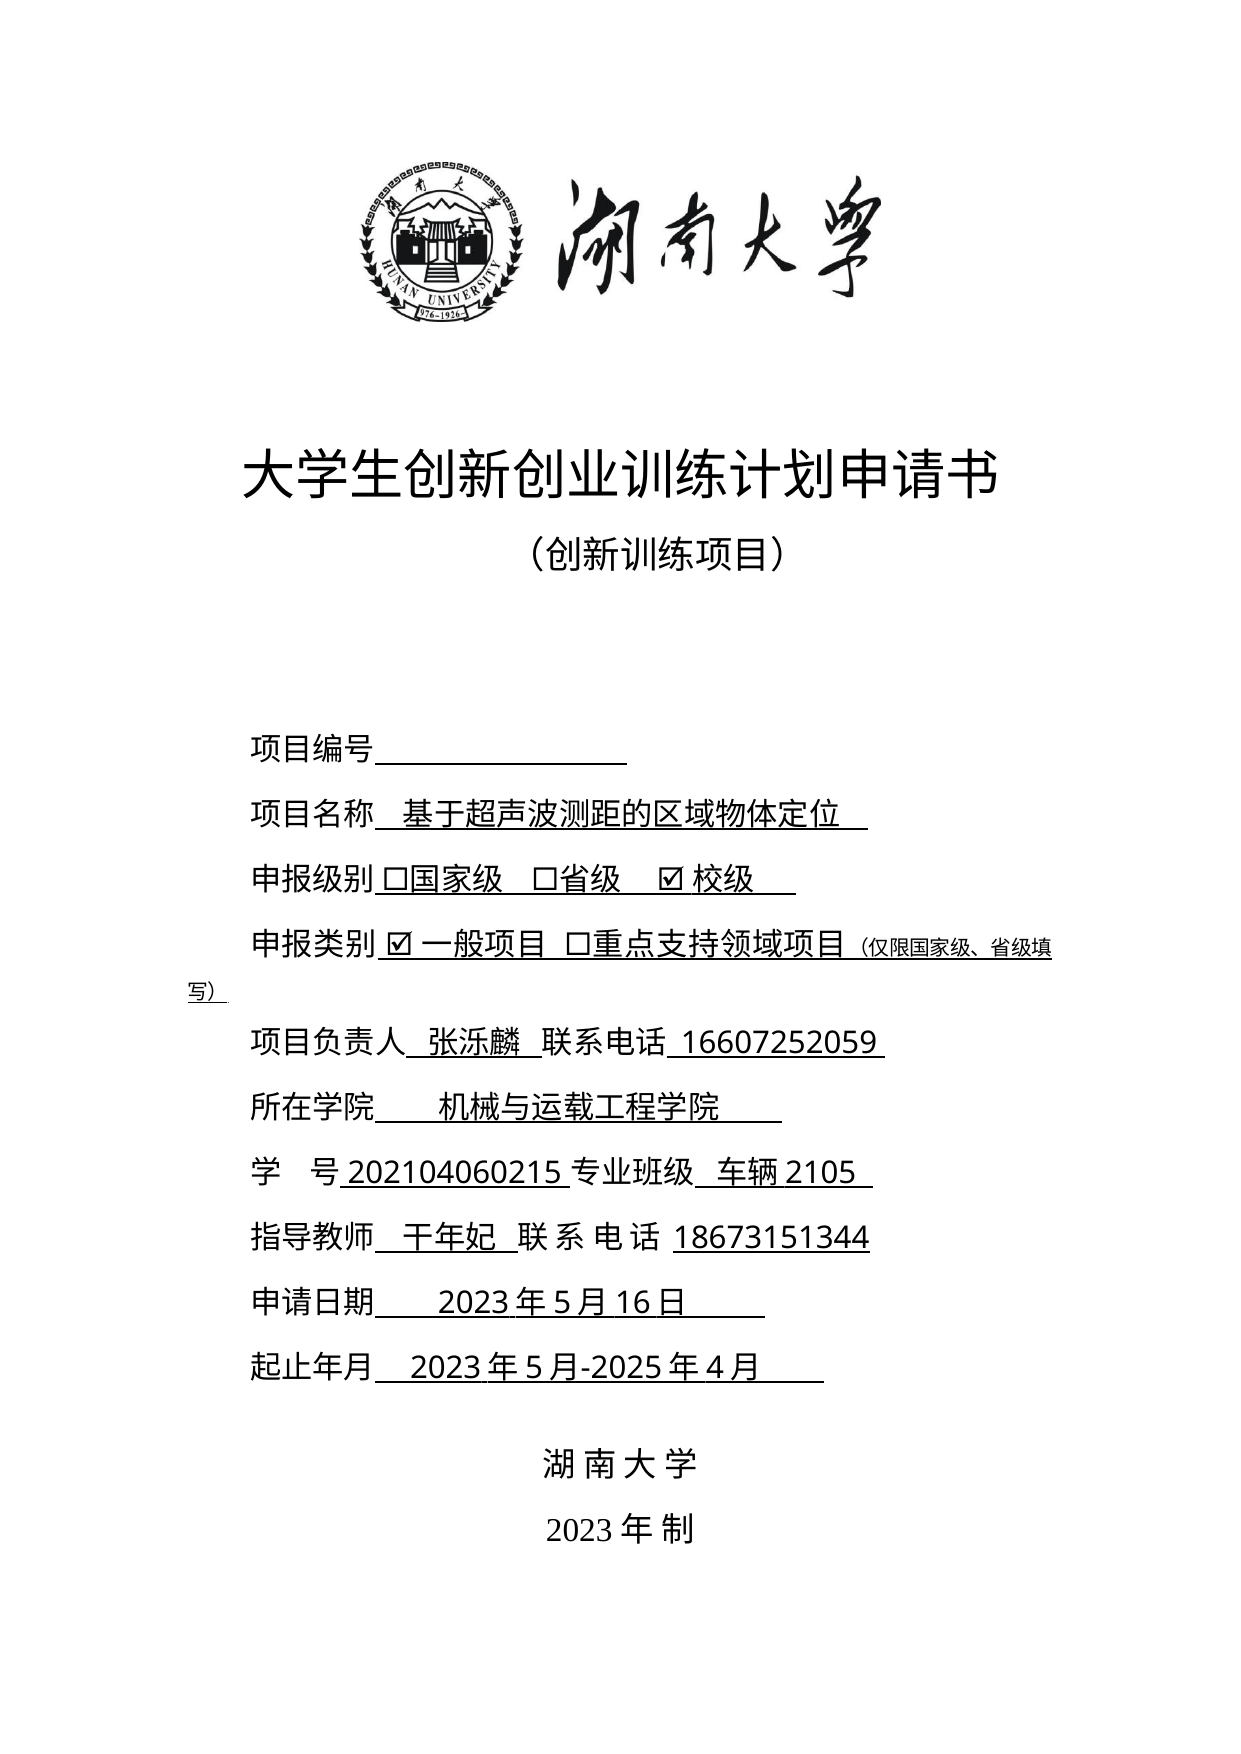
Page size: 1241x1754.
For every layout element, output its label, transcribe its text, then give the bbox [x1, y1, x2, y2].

text 2023 年 制 [187, 1494, 1053, 1559]
text 申报级别 国家级 省级 校级 [187, 844, 1053, 909]
picture [359, 162, 881, 322]
text 学 号 202104060215 专业班级 车辆2105 [187, 1137, 1053, 1202]
text 申请日期 2023年5月16日 [187, 1267, 1053, 1332]
text 项目负责人 张泺麟 联系电话 16607252059 [187, 1007, 1053, 1072]
text 起止年月 2023年5月-2025年4月 [187, 1332, 1053, 1397]
text 申报类别 一般项目 重点支持领域项目（仅限国家级、省级填写） [187, 909, 1053, 1007]
text 项目编号 [187, 714, 1053, 779]
text 项目名称 基于超声波测距的区域物体定位 [187, 779, 1053, 844]
text 所在学院 机械与运载工程学院 [187, 1072, 1053, 1137]
text 大学生创新创业训练计划申请书 [187, 422, 1053, 519]
text 指导教师 干年妃 联系电话18673151344 [187, 1202, 1053, 1267]
text 湖 南 大 学 [187, 1429, 1053, 1494]
text （创新训练项目） [187, 519, 1053, 584]
